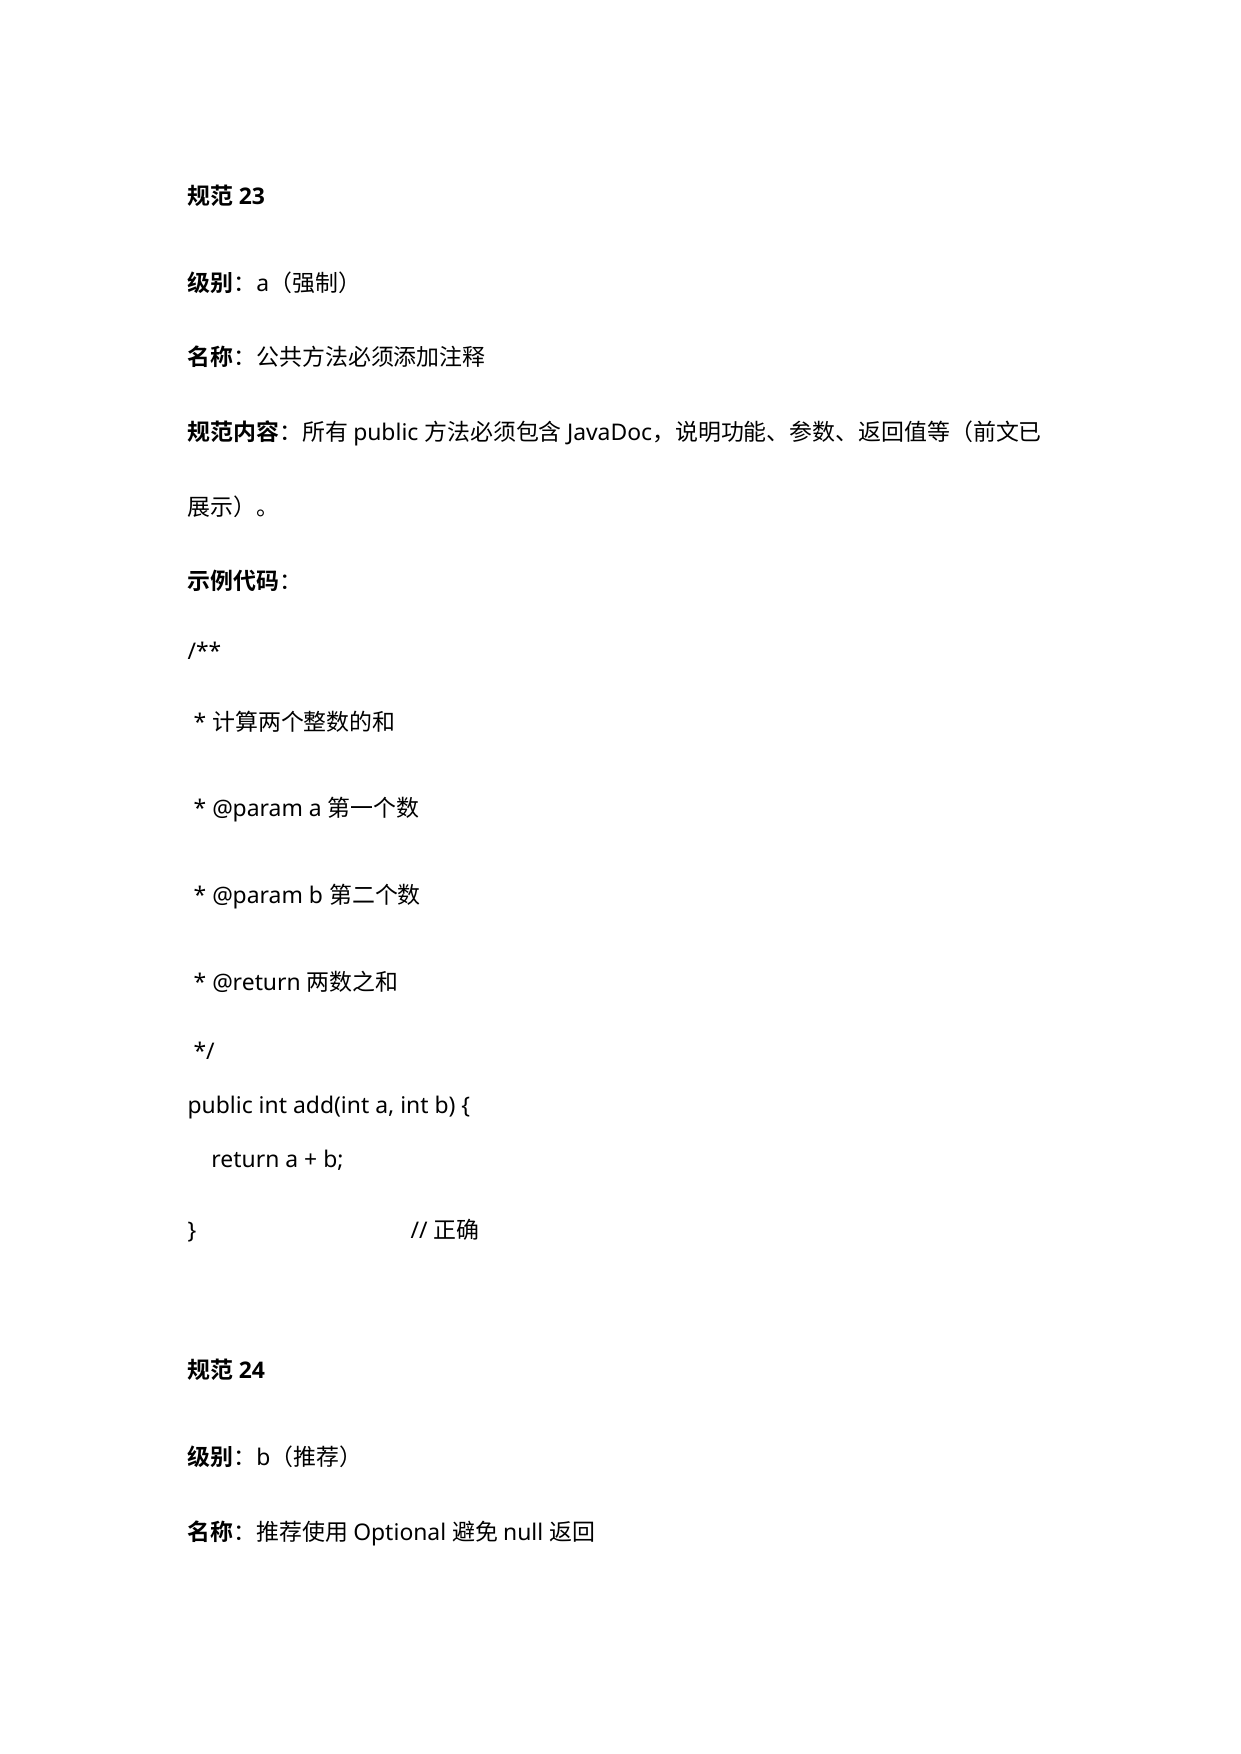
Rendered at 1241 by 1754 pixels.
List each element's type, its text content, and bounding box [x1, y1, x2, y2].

text /** [187, 634, 1053, 666]
text * 计算两个整数的和 [187, 688, 1053, 753]
text 级别：a（强制） 名称：公共方法必须添加注释 规范内容：所有 public 方法必须包含 JavaDoc，说明功能、参数、返回值等（前文已展示）。 示例代码： [187, 249, 1053, 612]
text } // 正确 [187, 1196, 1053, 1261]
text return a + b; [187, 1142, 1053, 1175]
text 规范 24 [187, 1337, 1053, 1402]
text */ [187, 1034, 1053, 1067]
text public int add(int a, int b) { [187, 1088, 1053, 1121]
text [187, 1423, 1053, 1563]
text * @param b 第二个数 [187, 861, 1053, 926]
text * @return 两数之和 [187, 948, 1053, 1013]
text 规范 23 [187, 162, 1053, 227]
text * @param a 第一个数 [187, 774, 1053, 839]
